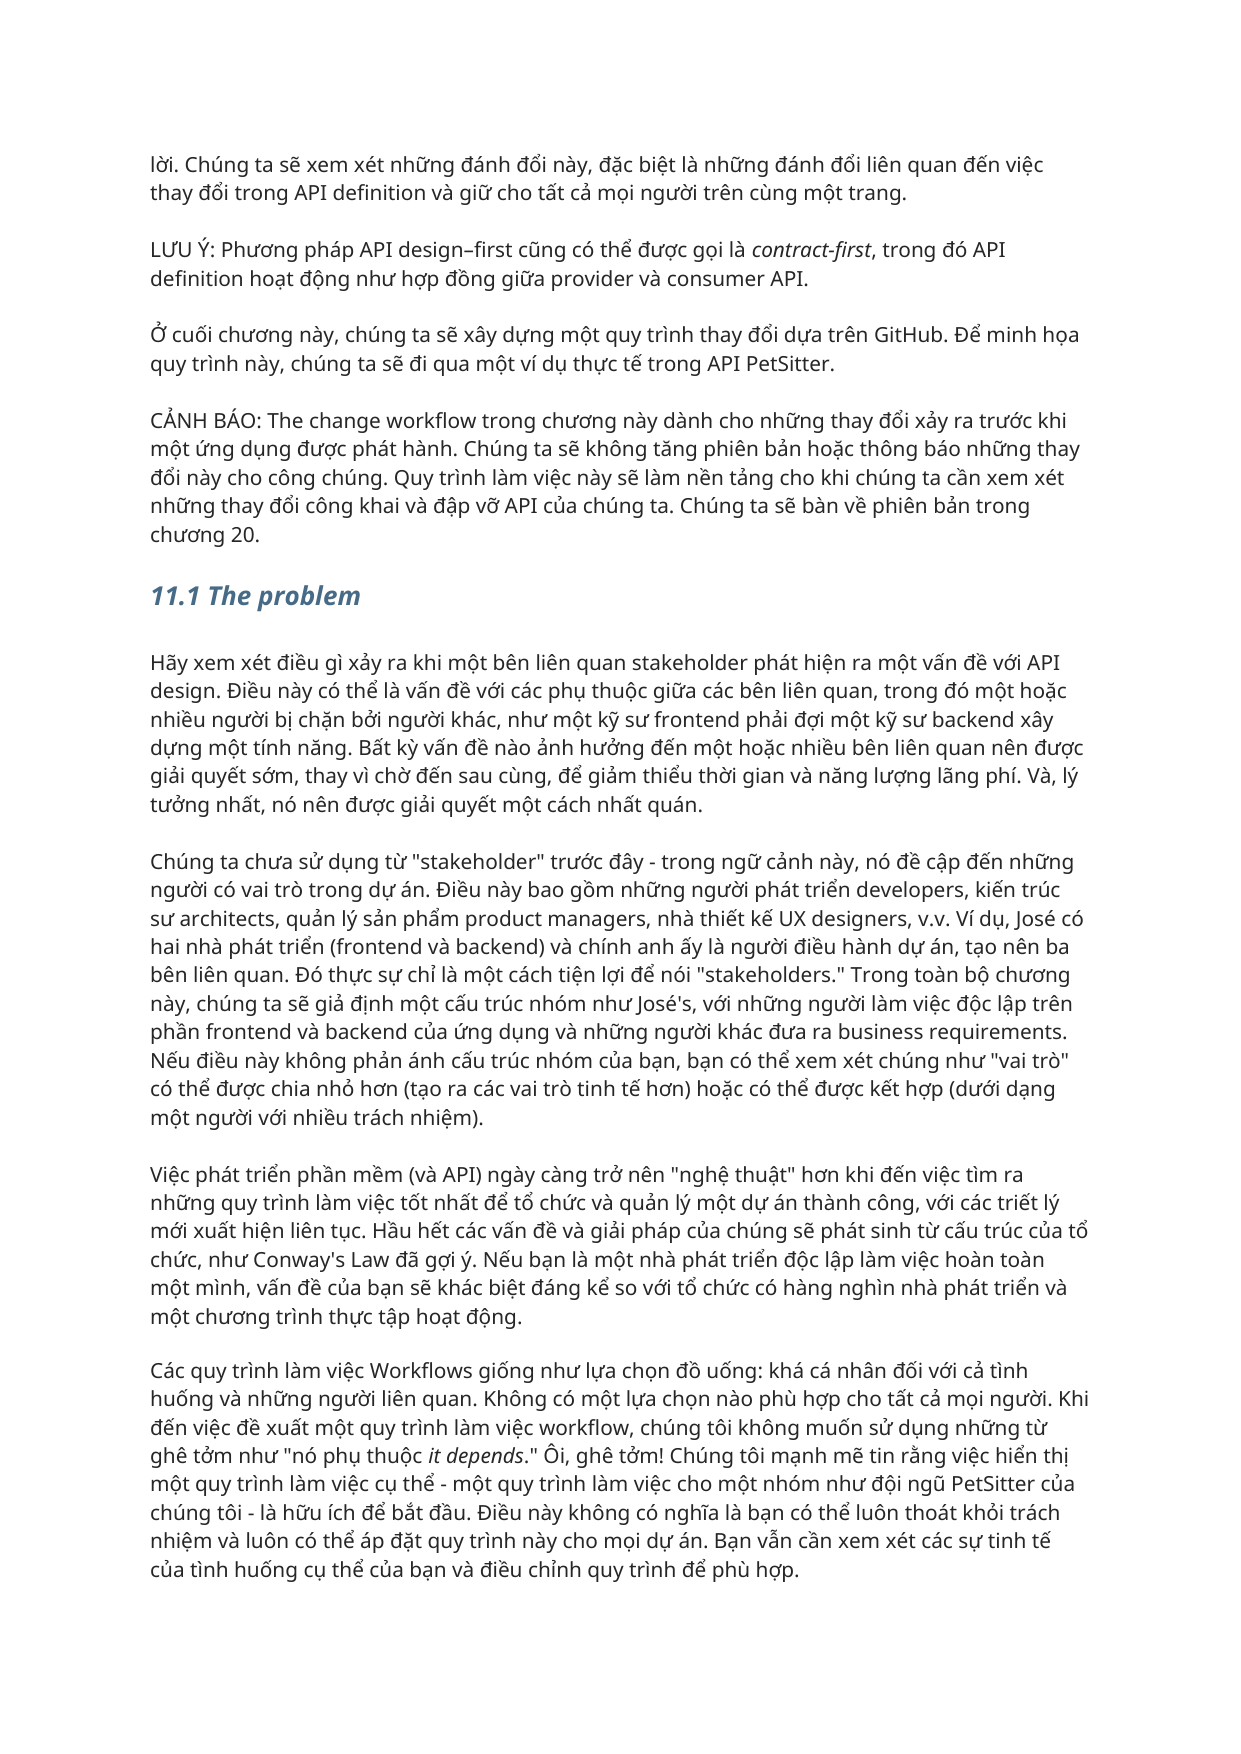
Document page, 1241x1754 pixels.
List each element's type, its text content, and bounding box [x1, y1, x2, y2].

text Việc phát triển phần mềm (và API) ngày càng trở nên "nghệ thuật" hơn khi đến việc tìm ra những quy trình làm việc tốt nhất để tổ chức và quản lý một dự án thành công, với các triết lý mới xuất hiện liên tục. Hầu hết các vấn đề và giải pháp của chúng sẽ phát sinh từ cấu trúc của tổ chức, như Conway's Law đã gợi ý. Nếu bạn là một nhà phát triển độc lập làm việc hoàn toàn một mình, vấn đề của bạn sẽ khác biệt đáng kể so với tổ chức có hàng nghìn nhà phát triển và một chương trình thực tập hoạt động. [150, 1160, 1090, 1330]
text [150, 150, 1090, 207]
text Ở cuối chương này, chúng ta sẽ xây dựng một quy trình thay đổi dựa trên GitHub. Để minh họa quy trình này, chúng ta sẽ đi qua một ví dụ thực tế trong API PetSitter. [150, 321, 1090, 377]
text LƯU Ý: Phương pháp API design–first cũng có thể được gọi là contract-first, trong đó API definition hoạt động như hợp đồng giữa provider và consumer API. [150, 235, 1090, 292]
text Các quy trình làm việc Workflows giống như lựa chọn đồ uống: khá cá nhân đối với cả tình huống và những người liên quan. Không có một lựa chọn nào phù hợp cho tất cả mọi người. Khi đến việc đề xuất một quy trình làm việc workflow, chúng tôi không muốn sử dụng những từ ghê tởm như "nó phụ thuộc it depends." Ôi, ghê tởm! Chúng tôi mạnh mẽ tin rằng việc hiển thị một quy trình làm việc cụ thể - một quy trình làm việc cho một nhóm như đội ngũ PetSitter của chúng tôi - là hữu ích để bắt đầu. Điều này không có nghĩa là bạn có thể luôn thoát khỏi trách nhiệm và luôn có thể áp đặt quy trình này cho mọi dự án. Bạn vẫn cần xem xét các sự tinh tế của tình huống cụ thể của bạn và điều chỉnh quy trình để phù hợp. [150, 1356, 1090, 1583]
text Chúng ta chưa sử dụng từ "stakeholder" trước đây - trong ngữ cảnh này, nó đề cập đến những người có vai trò trong dự án. Điều này bao gồm những người phát triển developers, kiến trúc sư architects, quản lý sản phẩm product managers, nhà thiết kế UX designers, v.v. Ví dụ, José có hai nhà phát triển (frontend và backend) và chính anh ấy là người điều hành dự án, tạo nên ba bên liên quan. Đó thực sự chỉ là một cách tiện lợi để nói "stakeholders." Trong toàn bộ chương này, chúng ta sẽ giả định một cấu trúc nhóm như José's, với những người làm việc độc lập trên phần frontend và backend của ứng dụng và những người khác đưa ra business requirements. Nếu điều này không phản ánh cấu trúc nhóm của bạn, bạn có thể xem xét chúng như "vai trò" có thể được chia nhỏ hơn (tạo ra các vai trò tinh tế hơn) hoặc có thể được kết hợp (dưới dạng một người với nhiều trách nhiệm). [150, 847, 1090, 1131]
text CẢNH BÁO: The change workflow trong chương này dành cho những thay đổi xảy ra trước khi một ứng dụng được phát hành. Chúng ta sẽ không tăng phiên bản hoặc thông báo những thay đổi này cho công chúng. Quy trình làm việc này sẽ làm nền tảng cho khi chúng ta cần xem xét những thay đổi công khai và đập vỡ API của chúng ta. Chúng ta sẽ bàn về phiên bản trong chương 20. [150, 406, 1090, 548]
subtitle 11.1 The problem [150, 578, 1090, 613]
text Hãy xem xét điều gì xảy ra khi một bên liên quan stakeholder phát hiện ra một vấn đề với API design. Điều này có thể là vấn đề với các phụ thuộc giữa các bên liên quan, trong đó một hoặc nhiều người bị chặn bởi người khác, như một kỹ sư frontend phải đợi một kỹ sư backend xây dựng một tính năng. Bất kỳ vấn đề nào ảnh hưởng đến một hoặc nhiều bên liên quan nên được giải quyết sớm, thay vì chờ đến sau cùng, để giảm thiểu thời gian và năng lượng lãng phí. Và, lý tưởng nhất, nó nên được giải quyết một cách nhất quán. [150, 648, 1090, 818]
